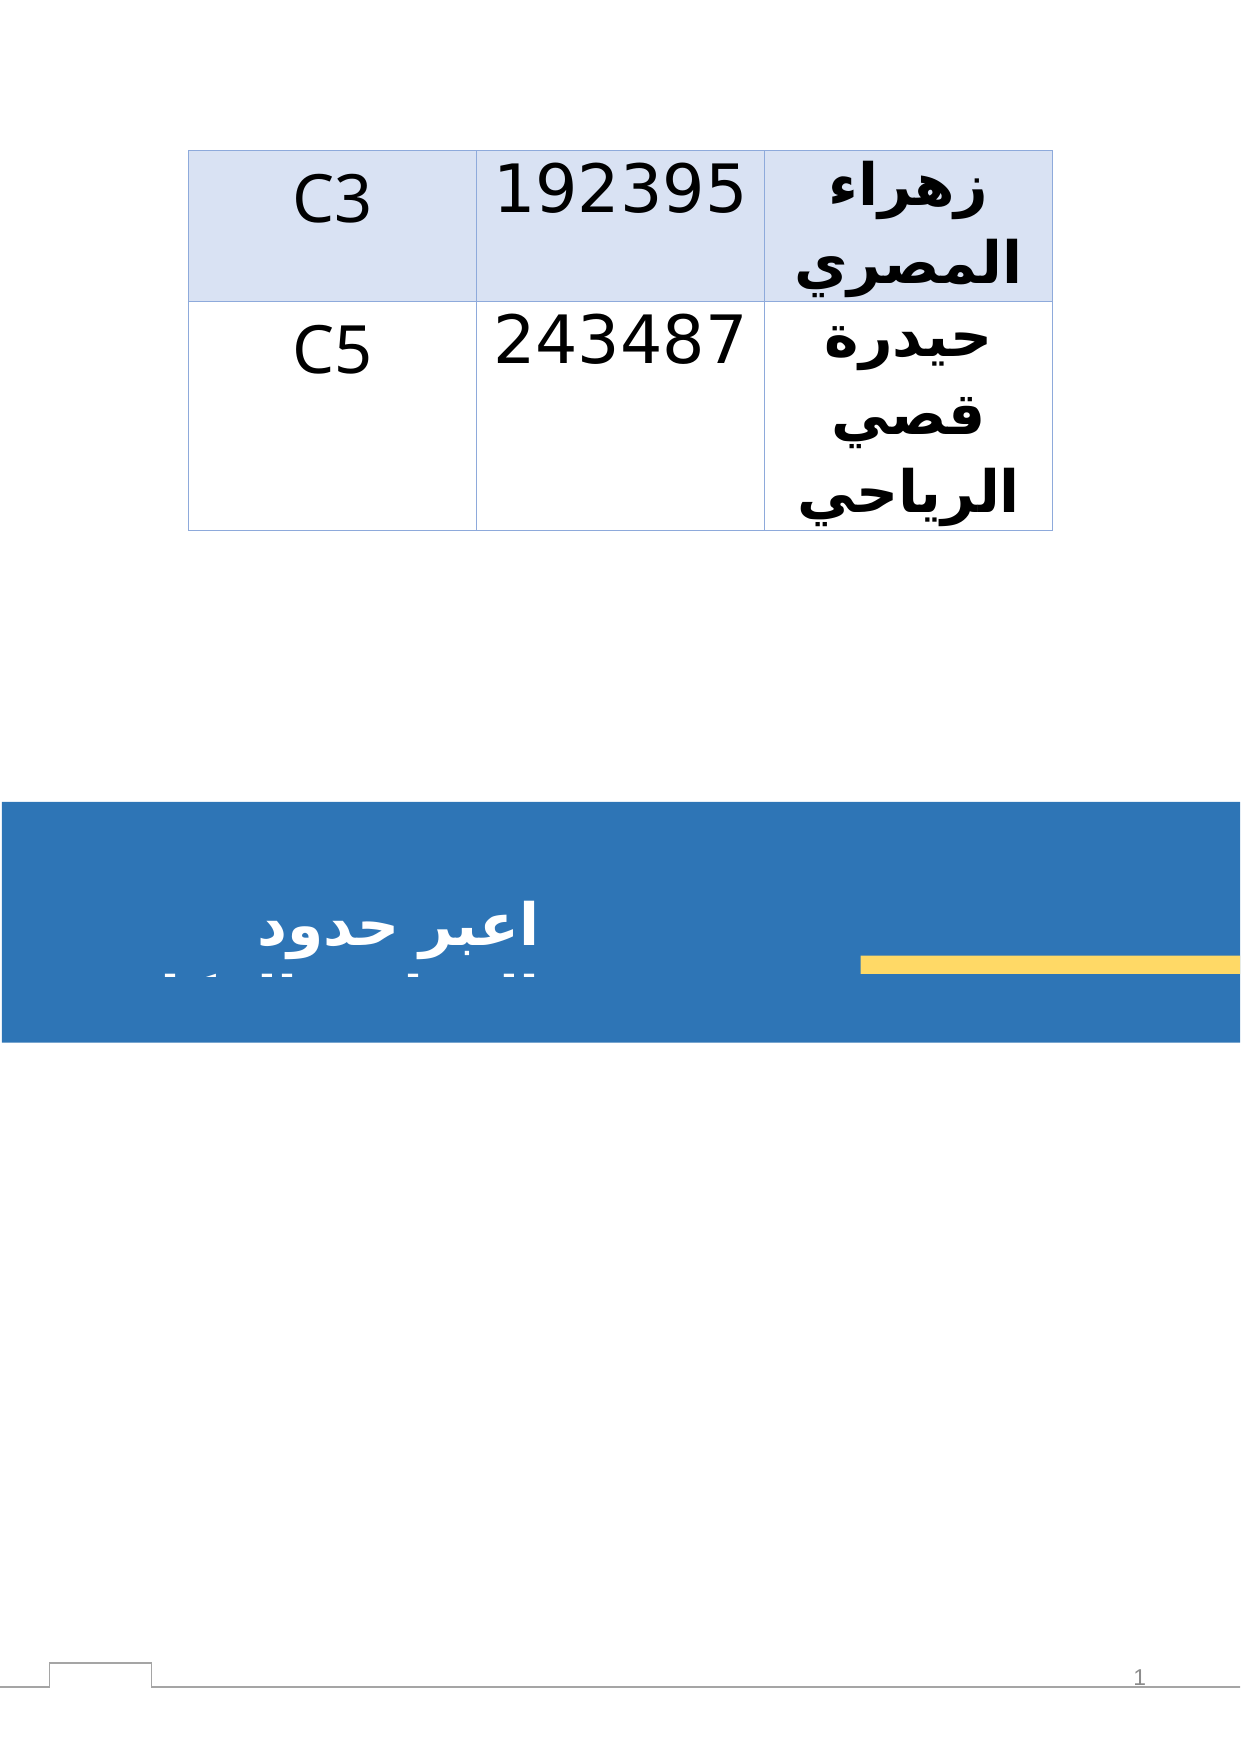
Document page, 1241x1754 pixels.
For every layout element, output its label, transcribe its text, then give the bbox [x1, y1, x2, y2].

table_cell 192395 [477, 151, 764, 301]
table_cell زهراء المصري [765, 151, 1052, 301]
table_cell C3 [189, 151, 476, 301]
table_cell C5 [189, 302, 476, 530]
table_cell حيدرة قصي الرياحي [765, 302, 1052, 530]
table_cell 243487 [477, 302, 764, 530]
